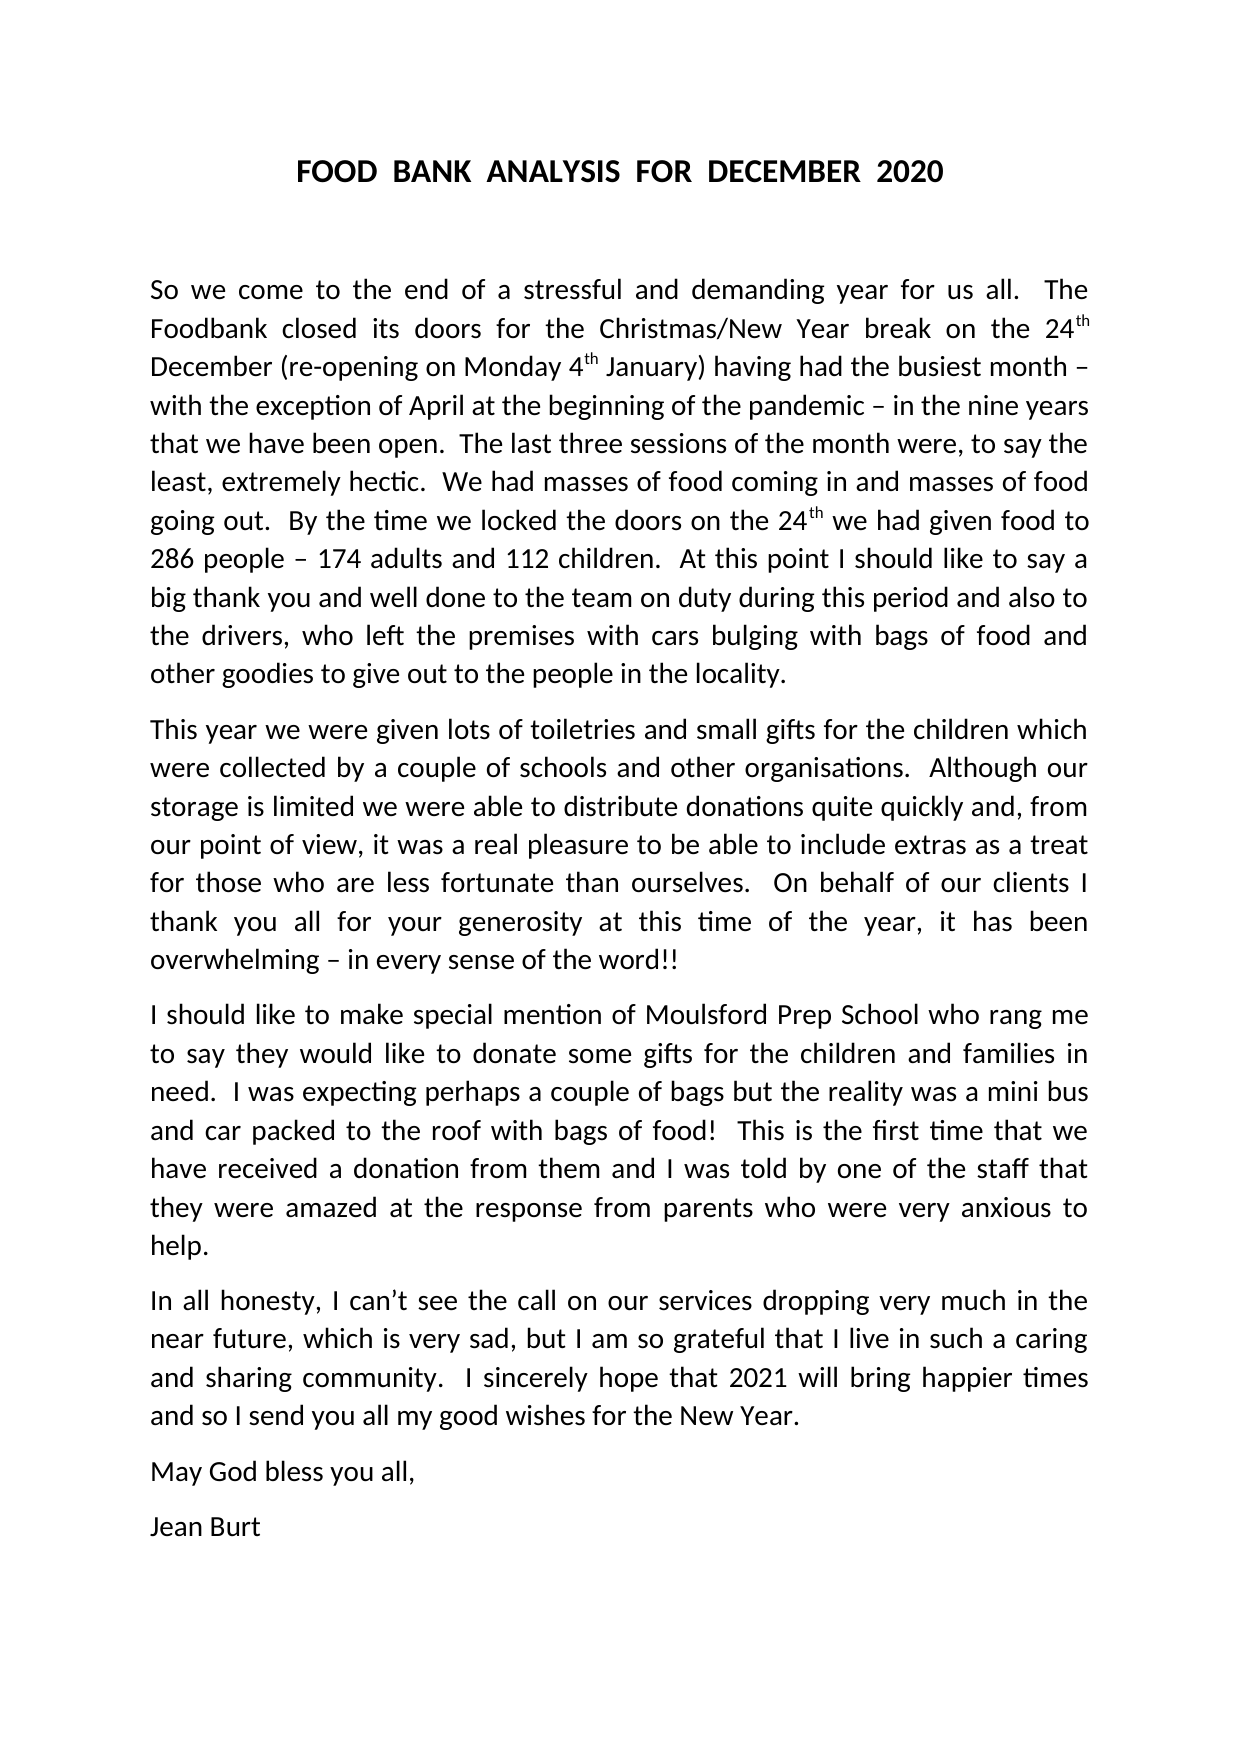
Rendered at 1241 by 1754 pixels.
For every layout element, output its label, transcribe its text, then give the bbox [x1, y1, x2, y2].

text In all honesty, I can’t see the call on our services dropping very much in the near future, which is very sad, but I am so grateful that I live in such a caring and sharing community. I sincerely hope that 2021 will bring happier times and so I send you all my good wishes for the New Year. [150, 1282, 1090, 1433]
text May God bless you all, [150, 1453, 1090, 1488]
text I should like to make special mention of Moulsford Prep School who rang me to say they would like to donate some gifts for the children and families in need. I was expecting perhaps a couple of bags but the reality was a mini bus and car packed to the roof with bags of food! This is the first time that we have received a donation from them and I was told by one of the staff that they were amazed at the response from parents who were very anxious to help. [150, 996, 1090, 1263]
text This year we were given lots of toiletries and small gifts for the children which were collected by a couple of schools and other organisations. Although our storage is limited we were able to distribute donations quite quickly and, from our point of view, it was a real pleasure to be able to include extras as a treat for those who are less fortunate than ourselves. On behalf of our clients I thank you all for your generosity at this time of the year, it has been overwhelming – in every sense of the word!! [150, 711, 1090, 977]
text Jean Burt [150, 1508, 1090, 1543]
text So we come to the end of a stressful and demanding year for us all. The Foodbank closed its doors for the Christmas/New Year break on the 24th December (re-opening on Monday 4th January) having had the busiest month – with the exception of April at the beginning of the pandemic – in the nine years that we have been open. The last three sessions of the month were, to say the least, extremely hectic. We had masses of food coming in and masses of food going out. By the time we locked the doors on the 24th we had given food to 286 people – 174 adults and 112 children. At this point I should like to say a big thank you and well done to the team on duty during this period and also to the drivers, who left the premises with cars bulging with bags of food and other goodies to give out to the people in the locality. [150, 271, 1090, 691]
text FOOD BANK ANALYSIS FOR DECEMBER 2020 [150, 150, 1090, 191]
